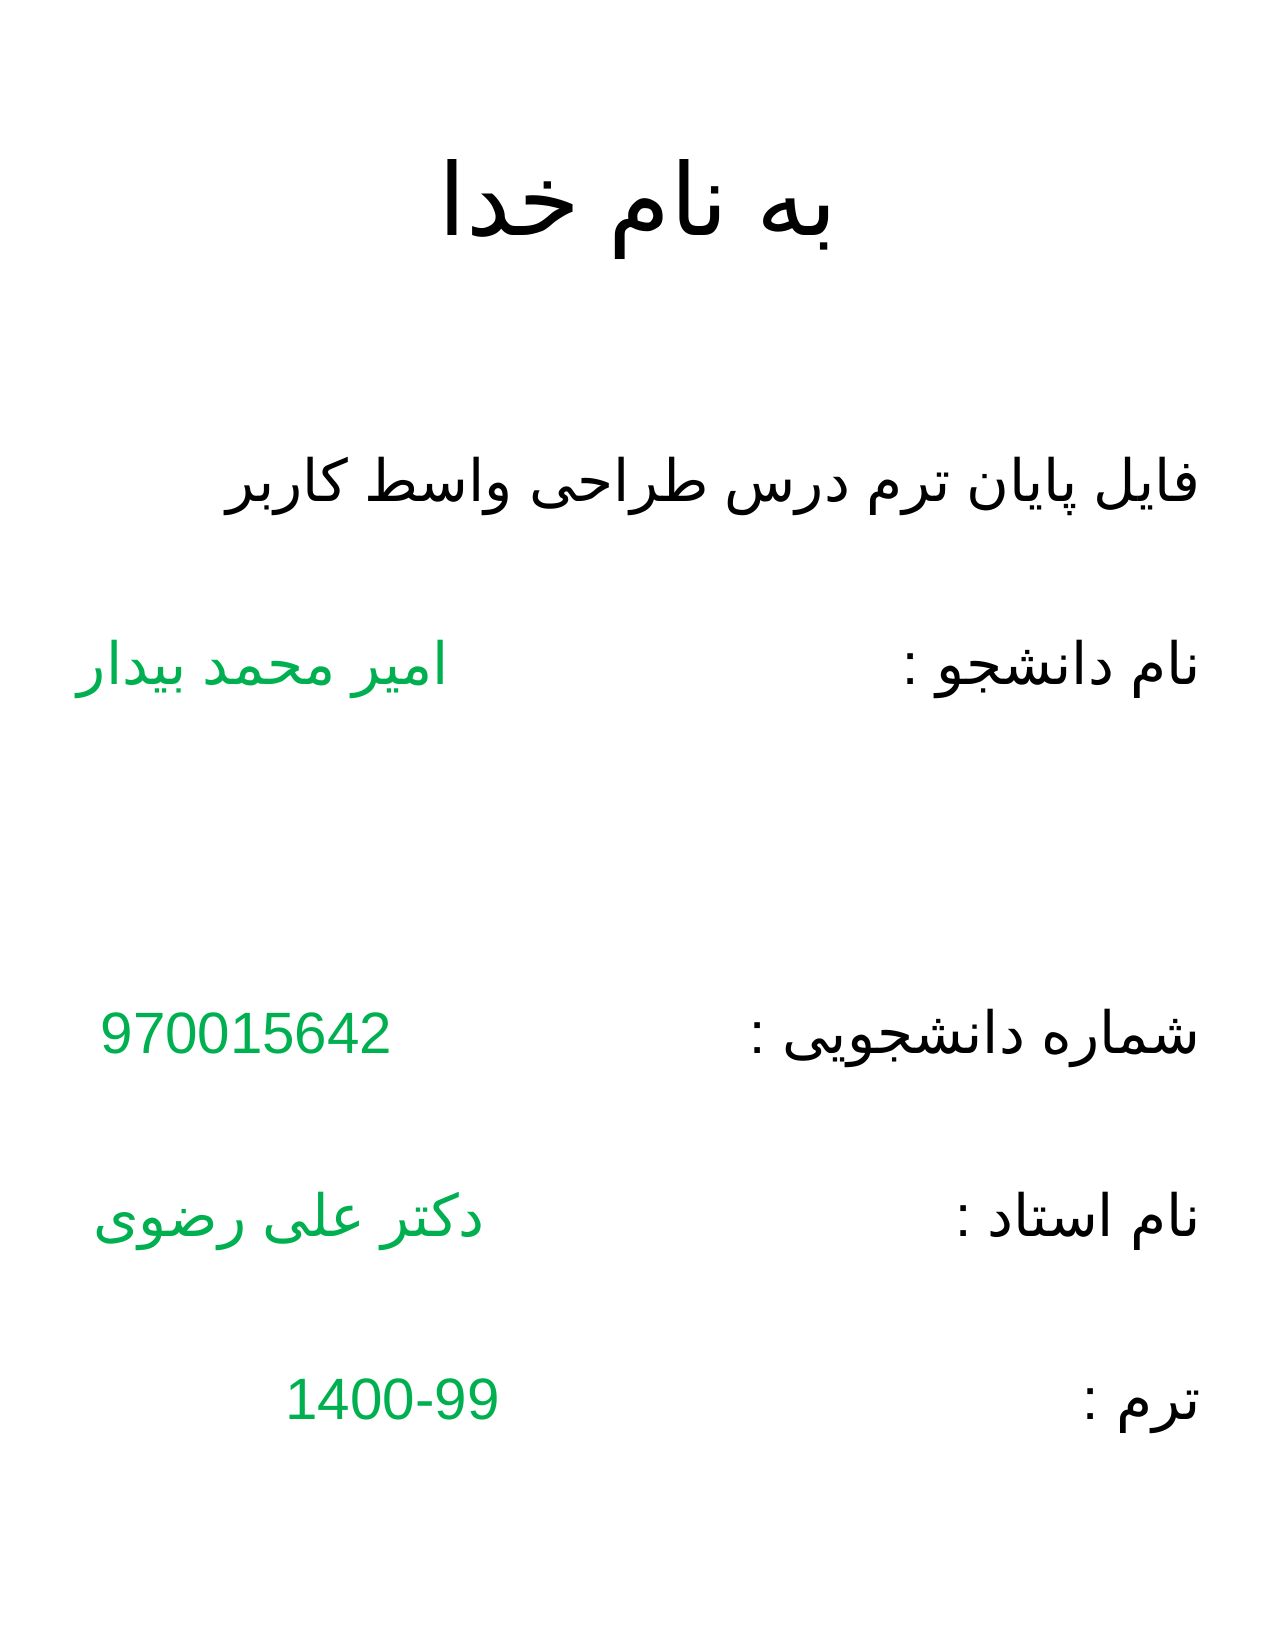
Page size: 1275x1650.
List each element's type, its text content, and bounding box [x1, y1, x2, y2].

text شماره دانشجویی : 970015642 [75, 999, 1200, 1066]
text ترم : 99-1400 [75, 1365, 1200, 1432]
text به نام خدا [75, 141, 1200, 256]
text نام استاد : دکتر علی رضوی [75, 1182, 1200, 1249]
text فایل پایان ترم درس طراحی واسط کاربر [75, 447, 1200, 514]
text نام دانشجو : امیر محمد بیدار [75, 629, 1200, 697]
